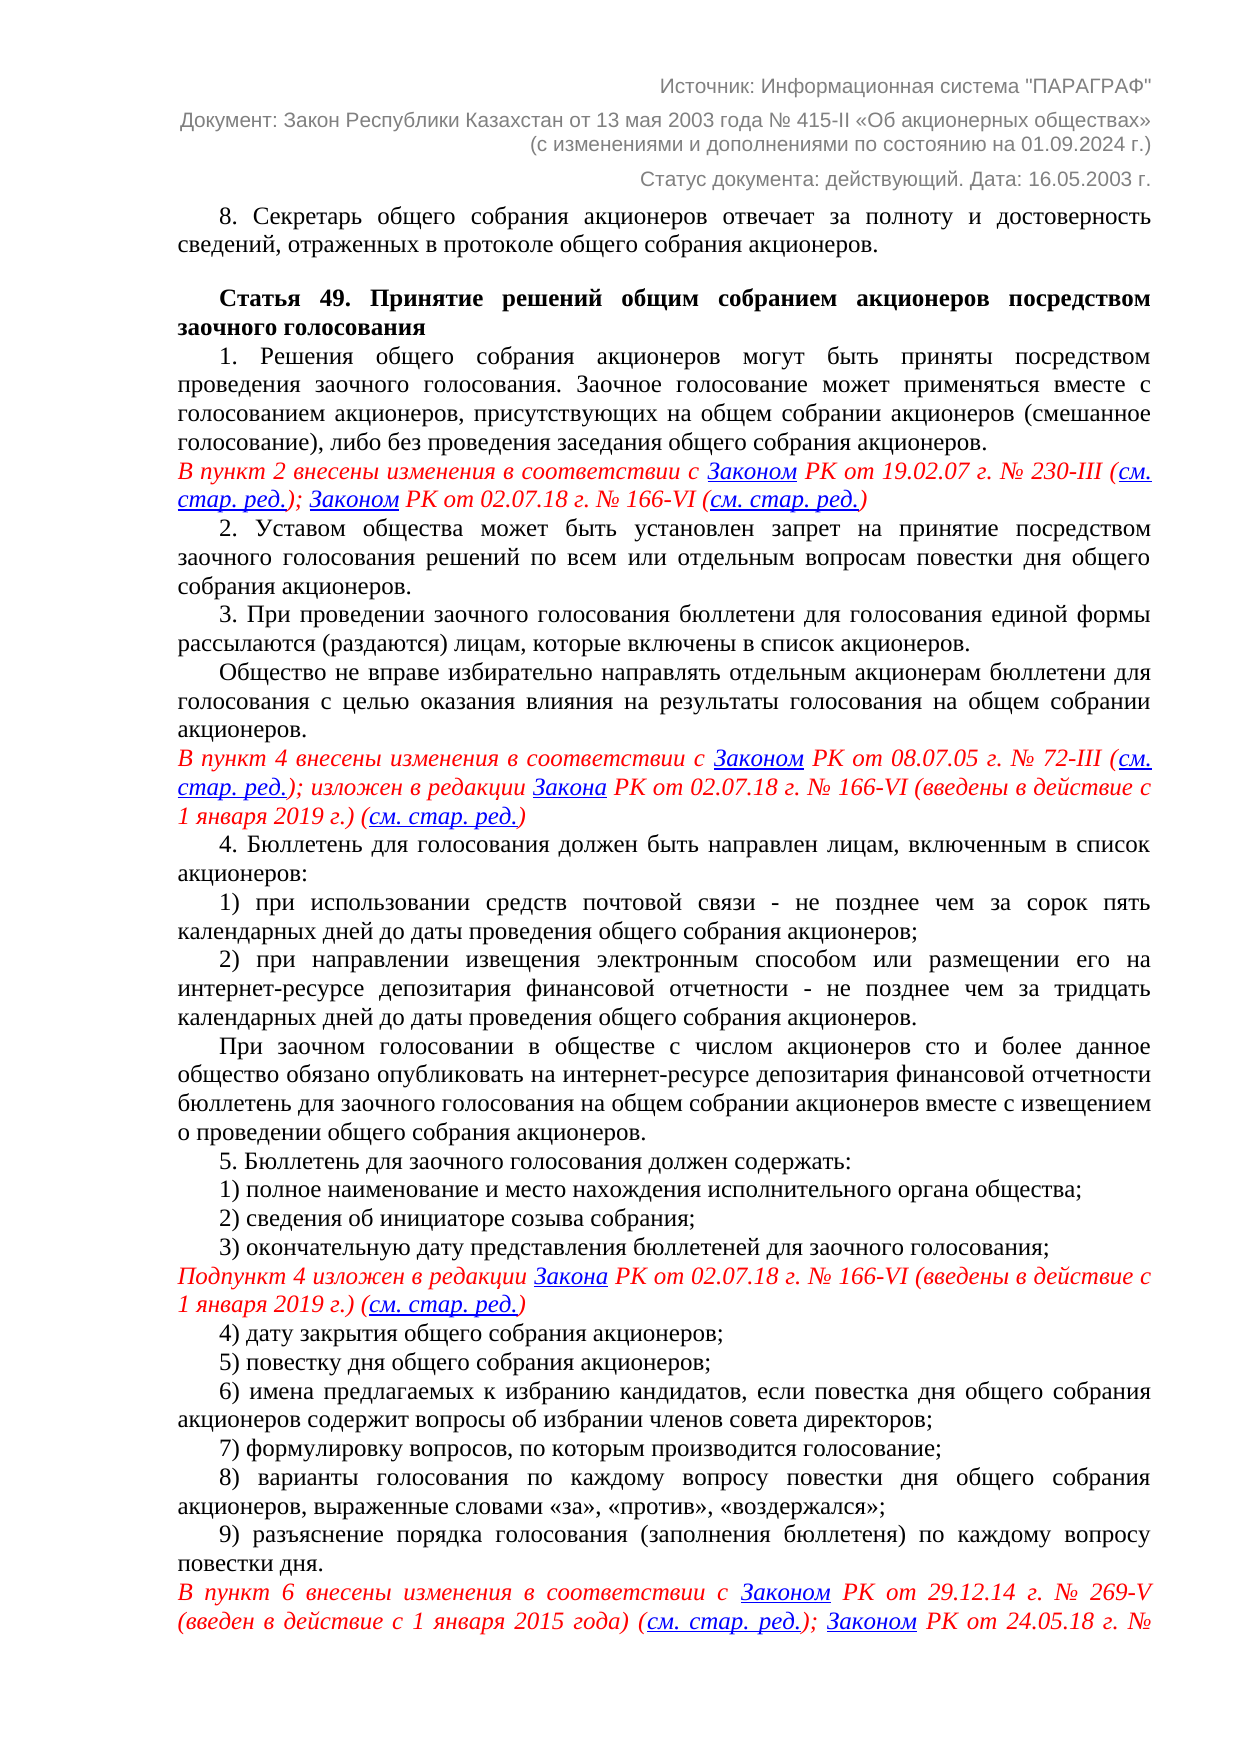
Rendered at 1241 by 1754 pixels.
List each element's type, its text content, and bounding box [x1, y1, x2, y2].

text Общество не вправе избирательно направлять отдельным акционерам бюллетени для голосования с целью оказания влияния на результаты голосования на общем собрании акционеров. [177, 657, 1152, 743]
text 3. При проведении заочного голосования бюллетени для голосования единой формы рассылаются (раздаются) лицам, которые включены в список акционеров. [177, 599, 1152, 657]
text 1) полное наименование и место нахождения исполнительного органа общества; [177, 1174, 1152, 1203]
text Статья 49. Принятие решений общим собранием акционеров посредством заочного голосования [177, 283, 1152, 341]
text 1. Решения общего собрания акционеров могут быть приняты посредством проведения заочного голосования. Заочное голосование может применяться вместе с голосованием акционеров, присутствующих на общем собрании акционеров (смешанное голосование), либо без проведения заседания общего собрания акционеров. [177, 341, 1152, 456]
text 8) варианты голосования по каждому вопросу повестки дня общего собрания акционеров, выраженные словами «за», «против», «воздержался»; [177, 1462, 1152, 1519]
text При заочном голосовании в обществе с числом акционеров сто и более данное общество обязано опубликовать на интернет-ресурсе депозитария финансовой отчетности бюллетень для заочного голосования на общем собрании акционеров вместе с извещением о проведении общего собрания акционеров. [177, 1031, 1152, 1146]
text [177, 1577, 1152, 1634]
text 9) разъяснение порядка голосования (заполнения бюллетеня) по каждому вопросу повестки дня. [177, 1519, 1152, 1577]
text 6) имена предлагаемых к избранию кандидатов, если повестка дня общего собрания акционеров содержит вопросы об избрании членов совета директоров; [177, 1376, 1152, 1433]
text Подпункт 4 изложен в редакции Закона РК от 02.07.18 г. № 166-VI (введены в действие с 1 января 2019 г.) (см. стар. ред.) [177, 1261, 1152, 1318]
text 8. Секретарь общего собрания акционеров отвечает за полноту и достоверность сведений, отраженных в протоколе общего собрания акционеров. [177, 201, 1152, 258]
text 1) при использовании средств почтовой связи - не позднее чем за сорок пять календарных дней до даты проведения общего собрания акционеров; [177, 887, 1152, 944]
text 2) сведения об инициаторе созыва собрания; [177, 1203, 1152, 1232]
text 2) при направлении извещения электронным способом или размещении его на интернет-ресурсе депозитария финансовой отчетности - не позднее чем за тридцать календарных дней до даты проведения общего собрания акционеров. [177, 944, 1152, 1031]
text 5) повестку дня общего собрания акционеров; [177, 1347, 1152, 1376]
text 2. Уставом общества может быть установлен запрет на принятие посредством заочного голосования решений по всем или отдельным вопросам повестки дня общего собрания акционеров. [177, 513, 1152, 599]
text В пункт 2 внесены изменения в соответствии с Законом РК от 19.02.07 г. № 230-III (см. стар. ред.); Законом РК от 02.07.18 г. № 166-VI (см. стар. ред.) [177, 456, 1152, 513]
text 7) формулировку вопросов, по которым производится голосование; [177, 1433, 1152, 1462]
text 4) дату закрытия общего собрания акционеров; [177, 1318, 1152, 1347]
text 4. Бюллетень для голосования должен быть направлен лицам, включенным в список акционеров: [177, 829, 1152, 887]
text 3) окончательную дату представления бюллетеней для заочного голосования; [177, 1232, 1152, 1261]
text В пункт 4 внесены изменения в соответствии с Законом РК от 08.07.05 г. № 72-III (см. стар. ред.); изложен в редакции Закона РК от 02.07.18 г. № 166-VI (введены в действие с 1 января 2019 г.) (см. стар. ред.) [177, 743, 1152, 829]
text 5. Бюллетень для заочного голосования должен содержать: [177, 1146, 1152, 1174]
